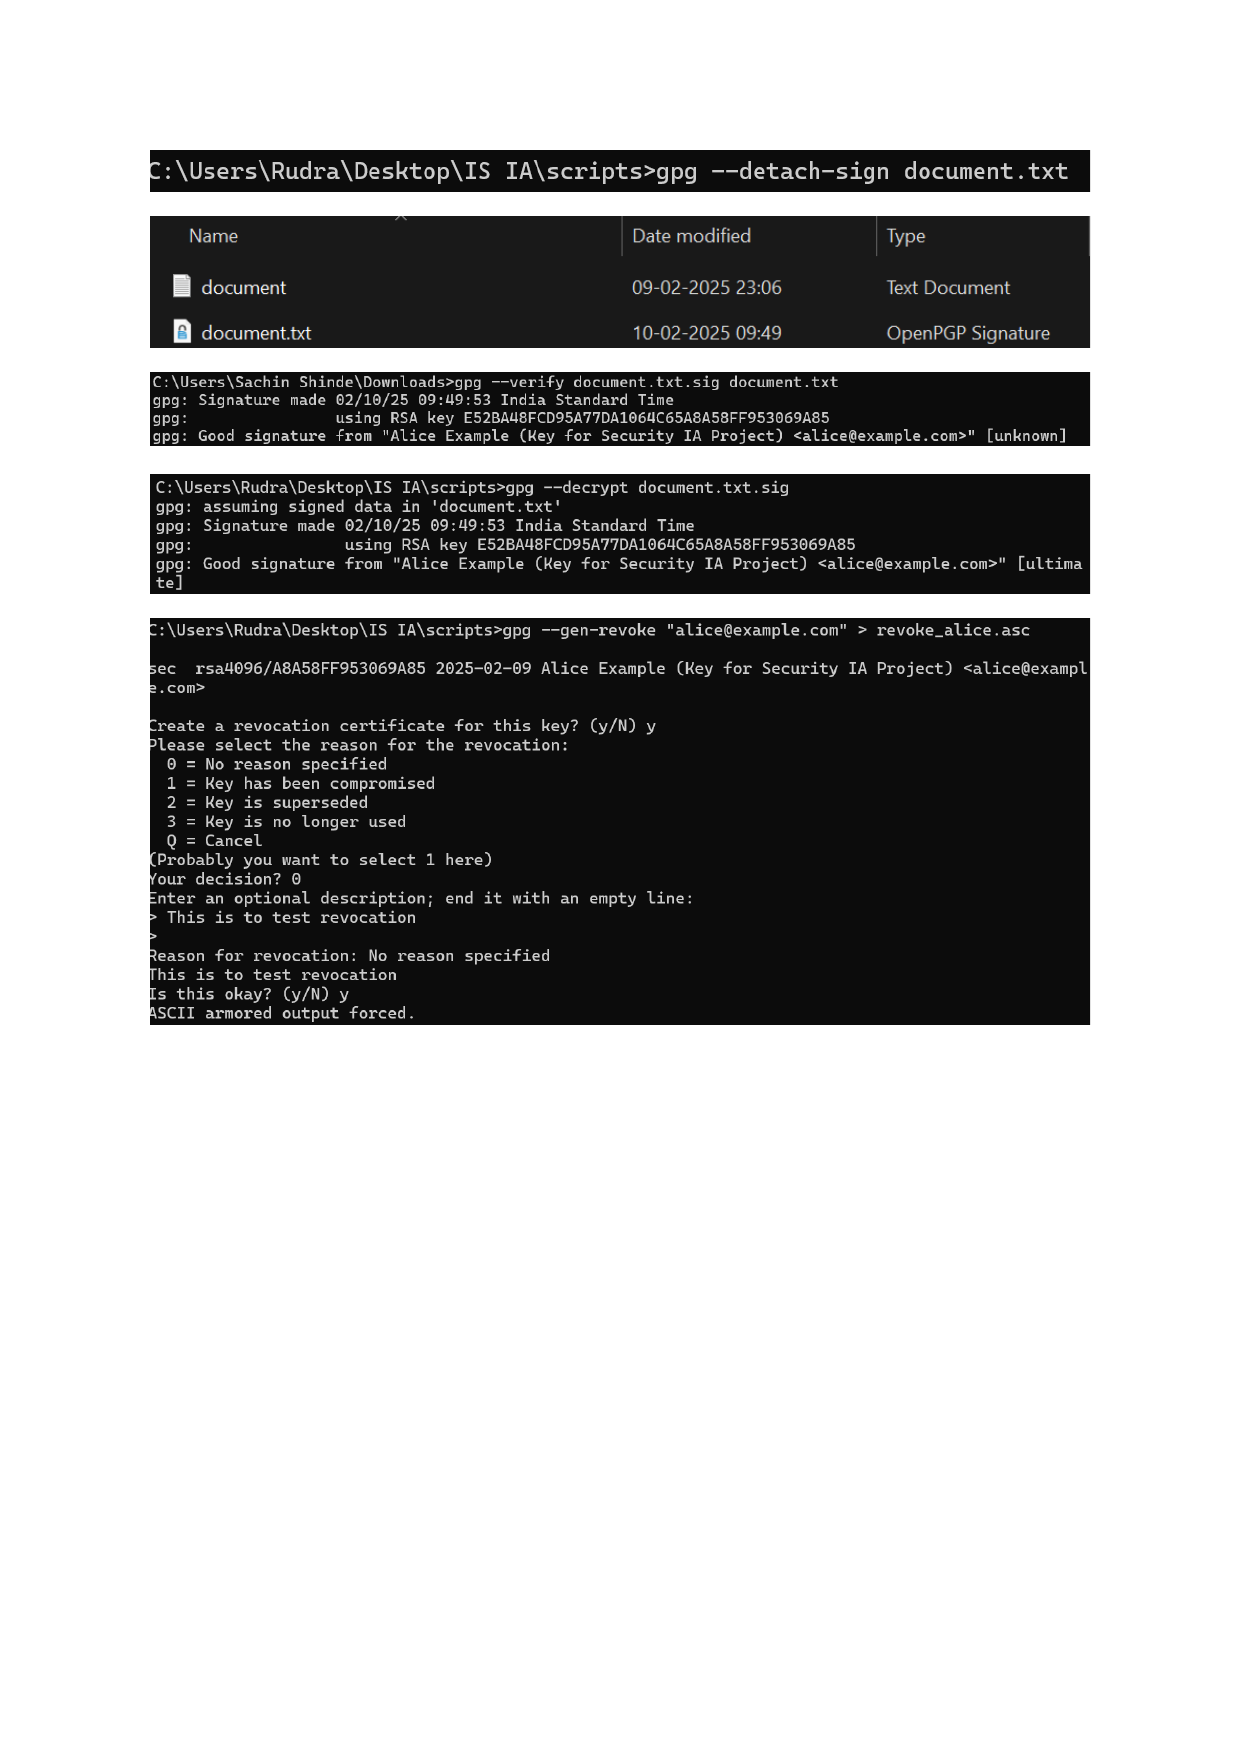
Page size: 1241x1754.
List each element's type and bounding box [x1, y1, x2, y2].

picture [150, 216, 1091, 348]
picture [150, 618, 1091, 1025]
picture [150, 150, 1091, 192]
picture [150, 372, 1091, 446]
picture [150, 474, 1091, 594]
